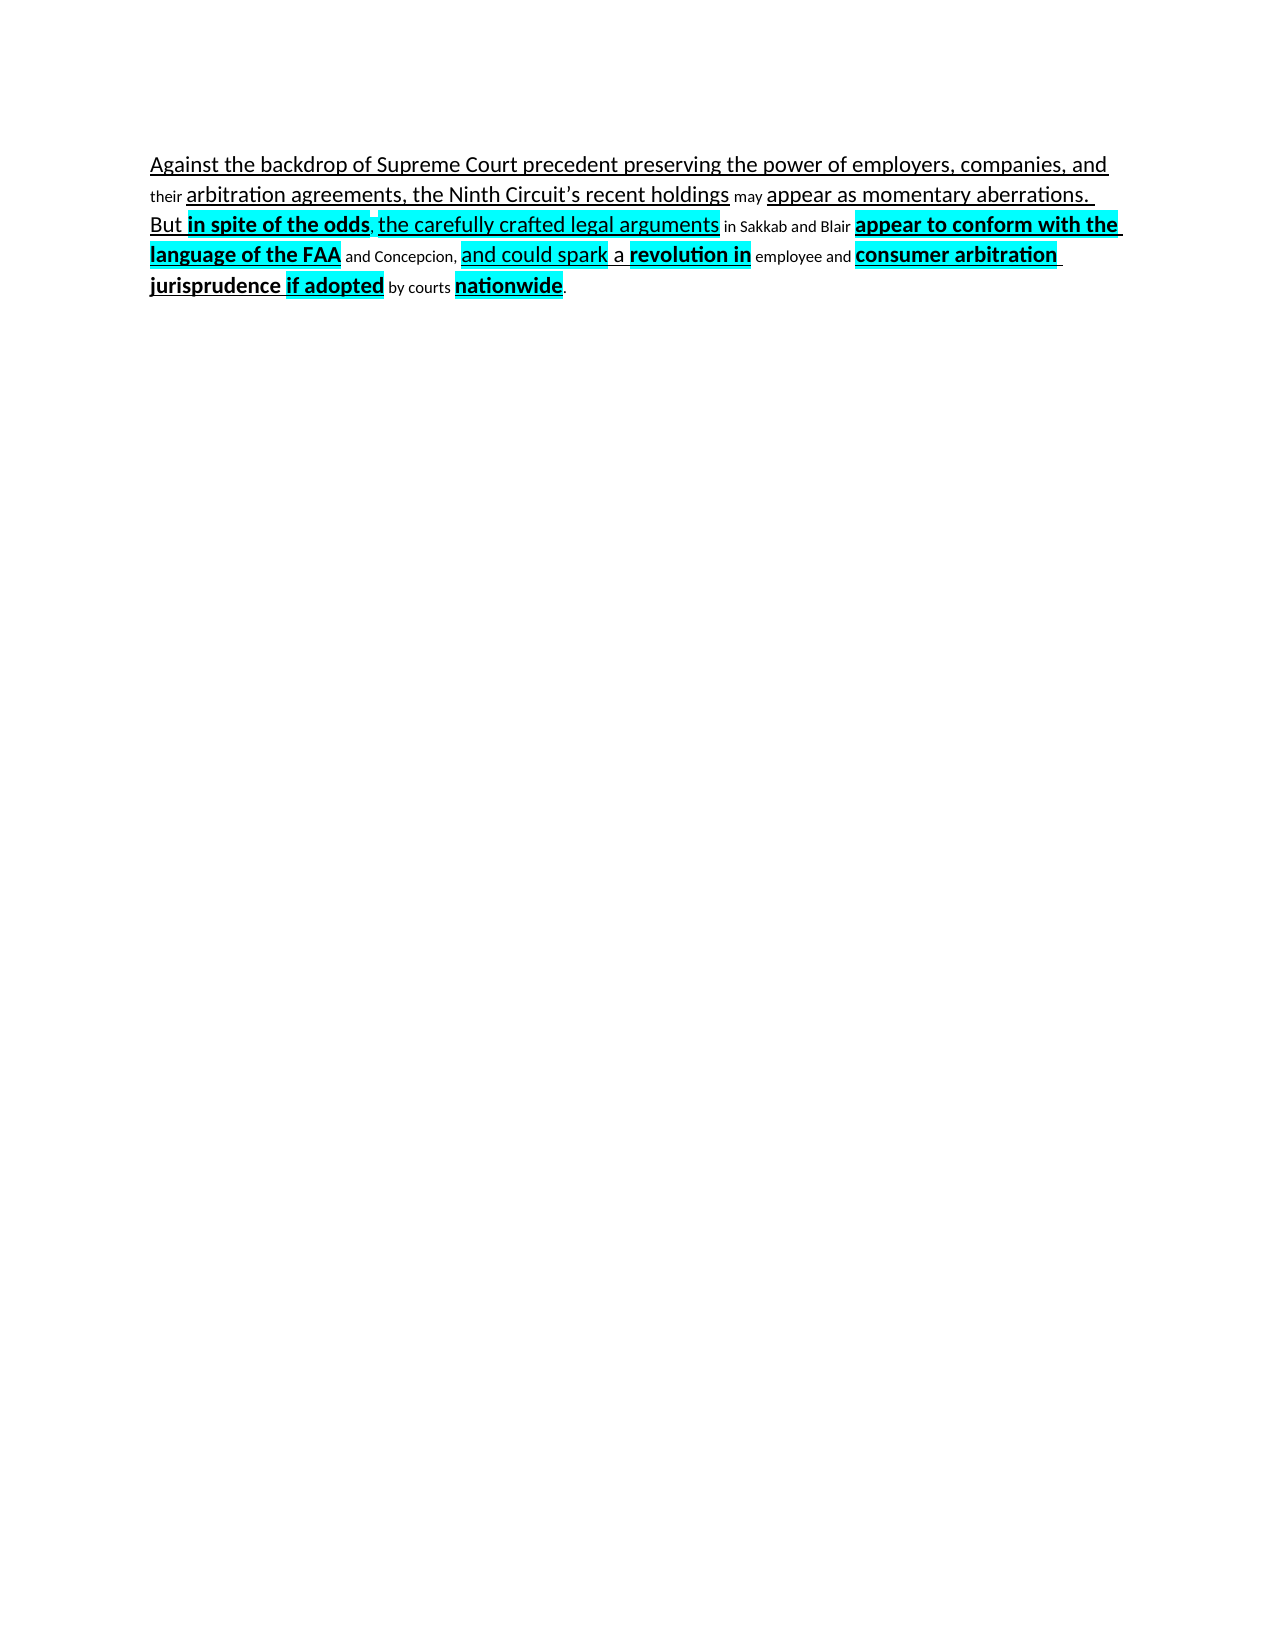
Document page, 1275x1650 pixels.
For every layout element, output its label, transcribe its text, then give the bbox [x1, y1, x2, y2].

text Against the backdrop of Supreme Court precedent preserving the power of employers, companies, and their arbitration agreements, the Ninth Circuit’s recent holdings may appear as momentary aberrations. But in spite of the odds, the carefully crafted legal arguments in Sakkab and Blair appear to conform with the language of the FAA and Concepcion, and could spark a revolution in employee and consumer arbitration jurisprudence if adopted by courts nationwide. [150, 150, 1125, 299]
